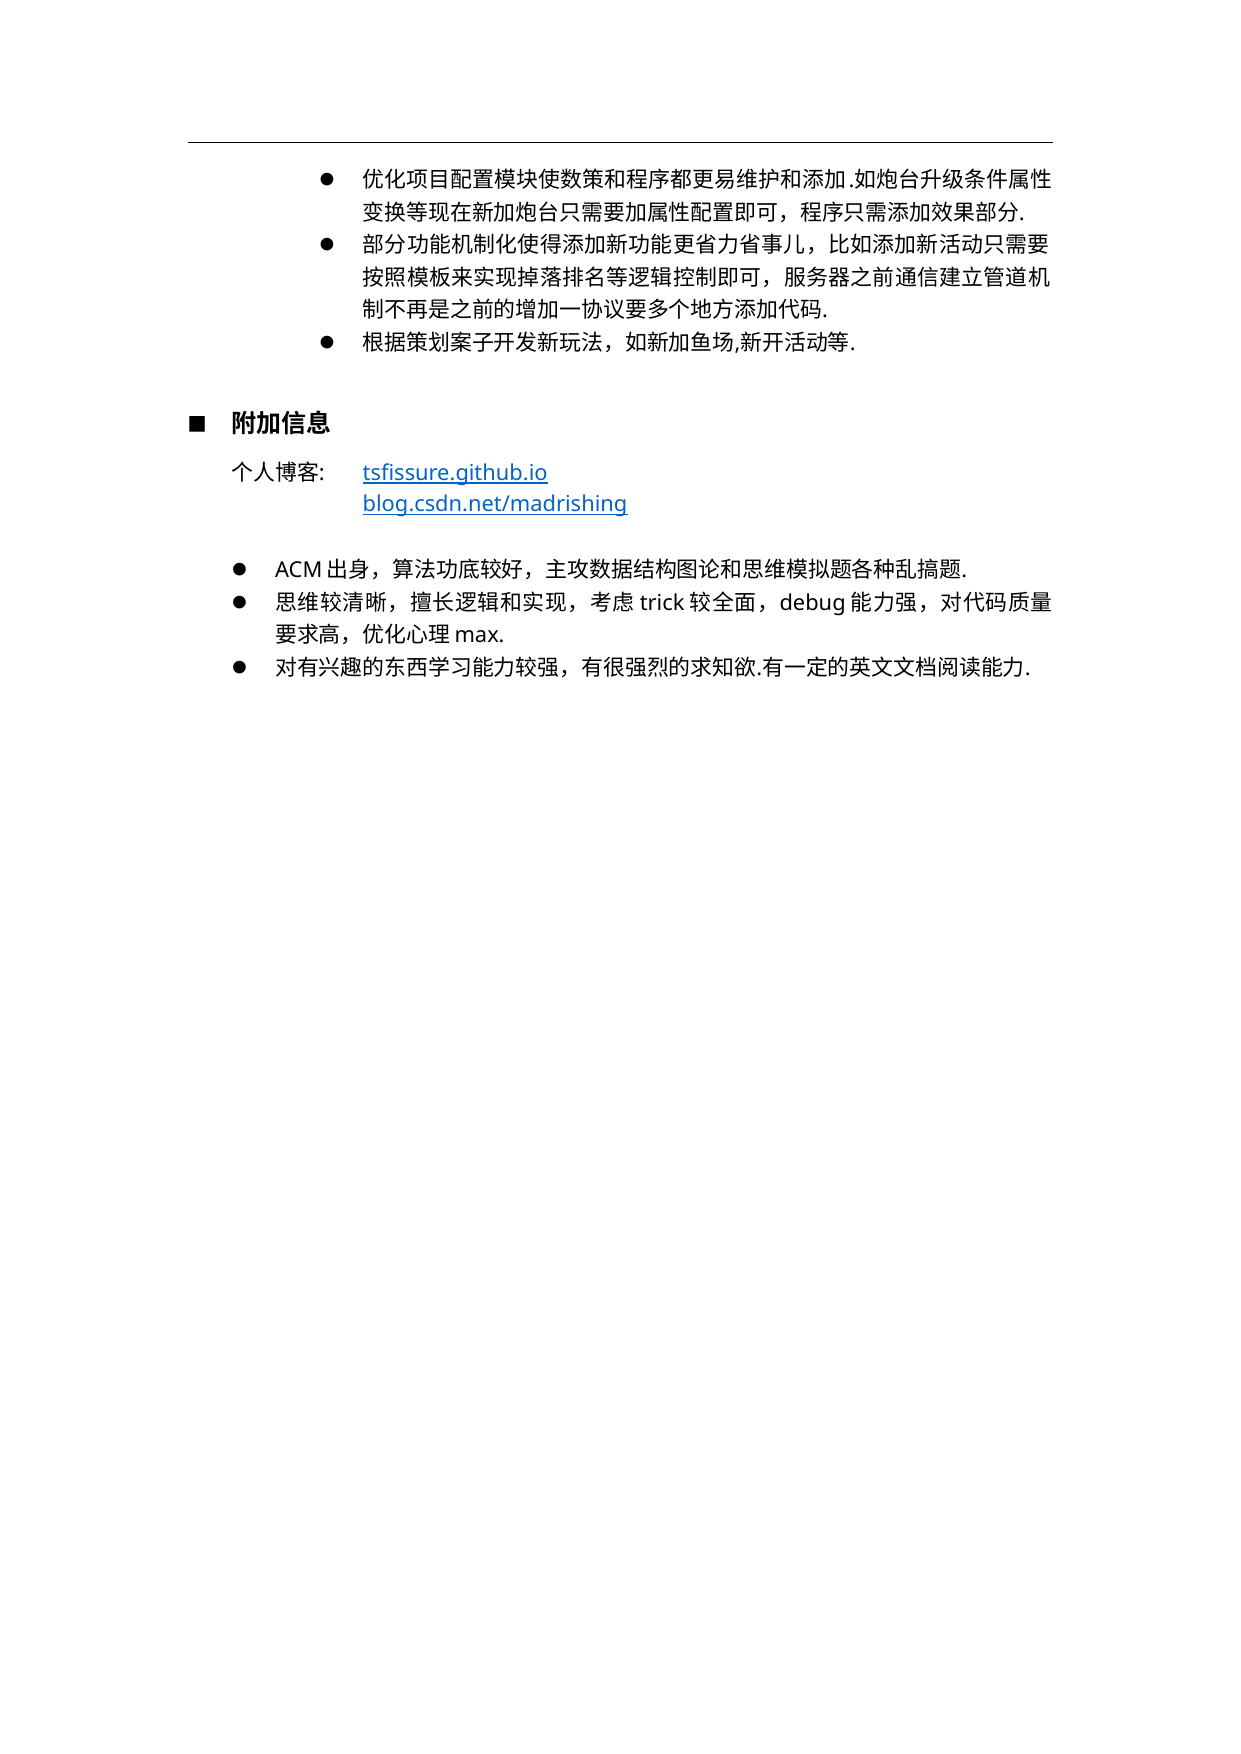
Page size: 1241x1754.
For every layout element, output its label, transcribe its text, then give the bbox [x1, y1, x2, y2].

list 思维较清晰，擅长逻辑和实现，考虑trick较全面，debug能力强，对代码质量要求高，优化心理max. [231, 584, 1053, 649]
list 优化项目配置模块使数策和程序都更易维护和添加.如炮台升级条件属性变换等现在新加炮台只需要加属性配置即可，程序只需添加效果部分. [319, 162, 1053, 227]
list 附加信息 [187, 389, 1053, 454]
list 对有兴趣的东西学习能力较强，有很强烈的求知欲.有一定的英文文档阅读能力. [231, 649, 1053, 682]
list blog.csdn.net/madrishing [231, 487, 1053, 519]
list 个人博客: tsfissure.github.io [231, 454, 1053, 487]
list 根据策划案子开发新玩法，如新加鱼场,新开活动等. [319, 324, 1053, 357]
list ACM出身，算法功底较好，主攻数据结构图论和思维模拟题各种乱搞题. [231, 552, 1053, 584]
list 部分功能机制化使得添加新功能更省力省事儿，比如添加新活动只需要按照模板来实现掉落排名等逻辑控制即可，服务器之前通信建立管道机制不再是之前的增加一协议要多个地方添加代码. [319, 227, 1053, 324]
